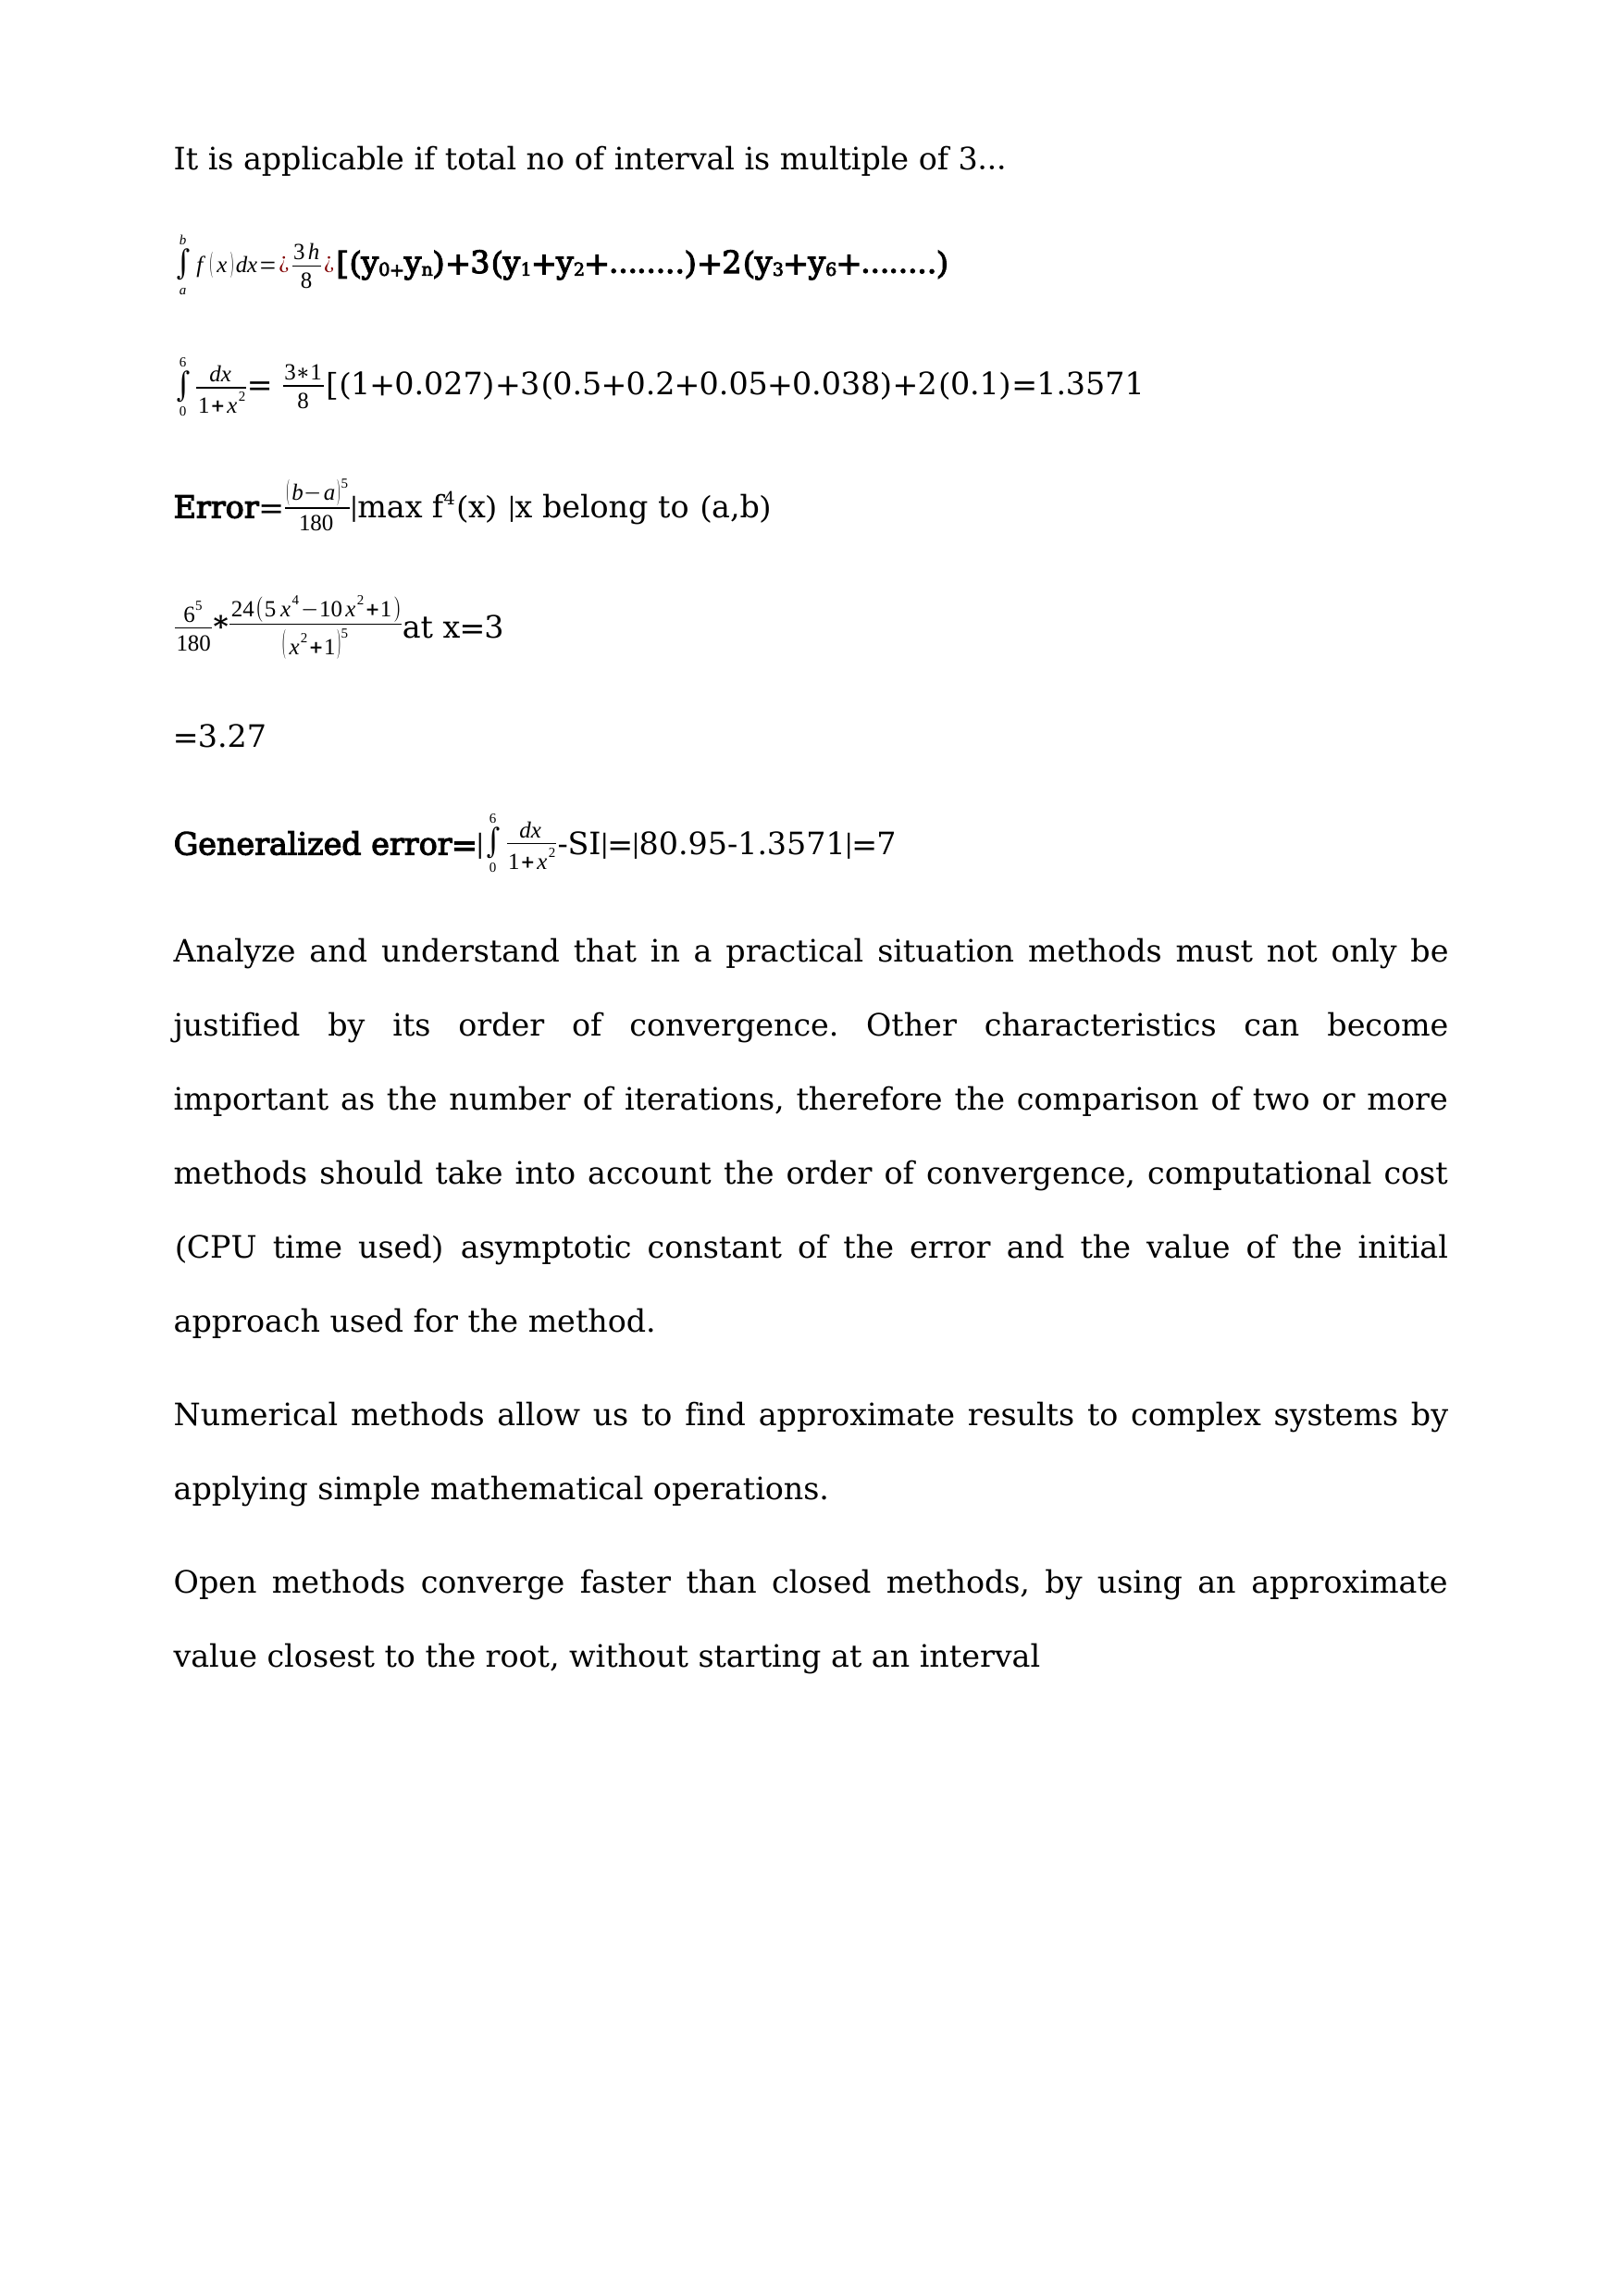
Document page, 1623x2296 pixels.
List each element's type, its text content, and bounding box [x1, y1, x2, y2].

text Analyze and understand that in a practical situation methods must not only be justified by its order of convergence. Other characteristics can become important as the number of iterations, therefore the comparison of two or more methods should take into account the order of convergence, computational cost (CPU time used) asymptotic constant of the error and the value of the initial approach used for the method. [173, 932, 1449, 1339]
text *at x=3 [173, 592, 1449, 660]
text = [(1+0.027)+3(0.5+0.2+0.05+0.038)+2(0.1)=1.3571 [173, 354, 1449, 419]
text [(y0+yn)+3(y1+y2+……..)+2(y3+y6+……..) [173, 232, 1449, 298]
text Generalized error=|-SI|=|80.95-1.3571|=7 [173, 810, 1449, 875]
text It is applicable if total no of interval is multiple of 3… [173, 139, 1449, 176]
text Open methods converge faster than closed methods, by using an approximate value closest to the root, without starting at an interval [173, 1562, 1449, 1673]
text Error=|max f4(x) |x belong to (a,b) [173, 476, 1449, 536]
text =3.27 [173, 716, 1449, 753]
text Numerical methods allow us to find approximate results to complex systems by applying simple mathematical operations. [173, 1395, 1449, 1506]
